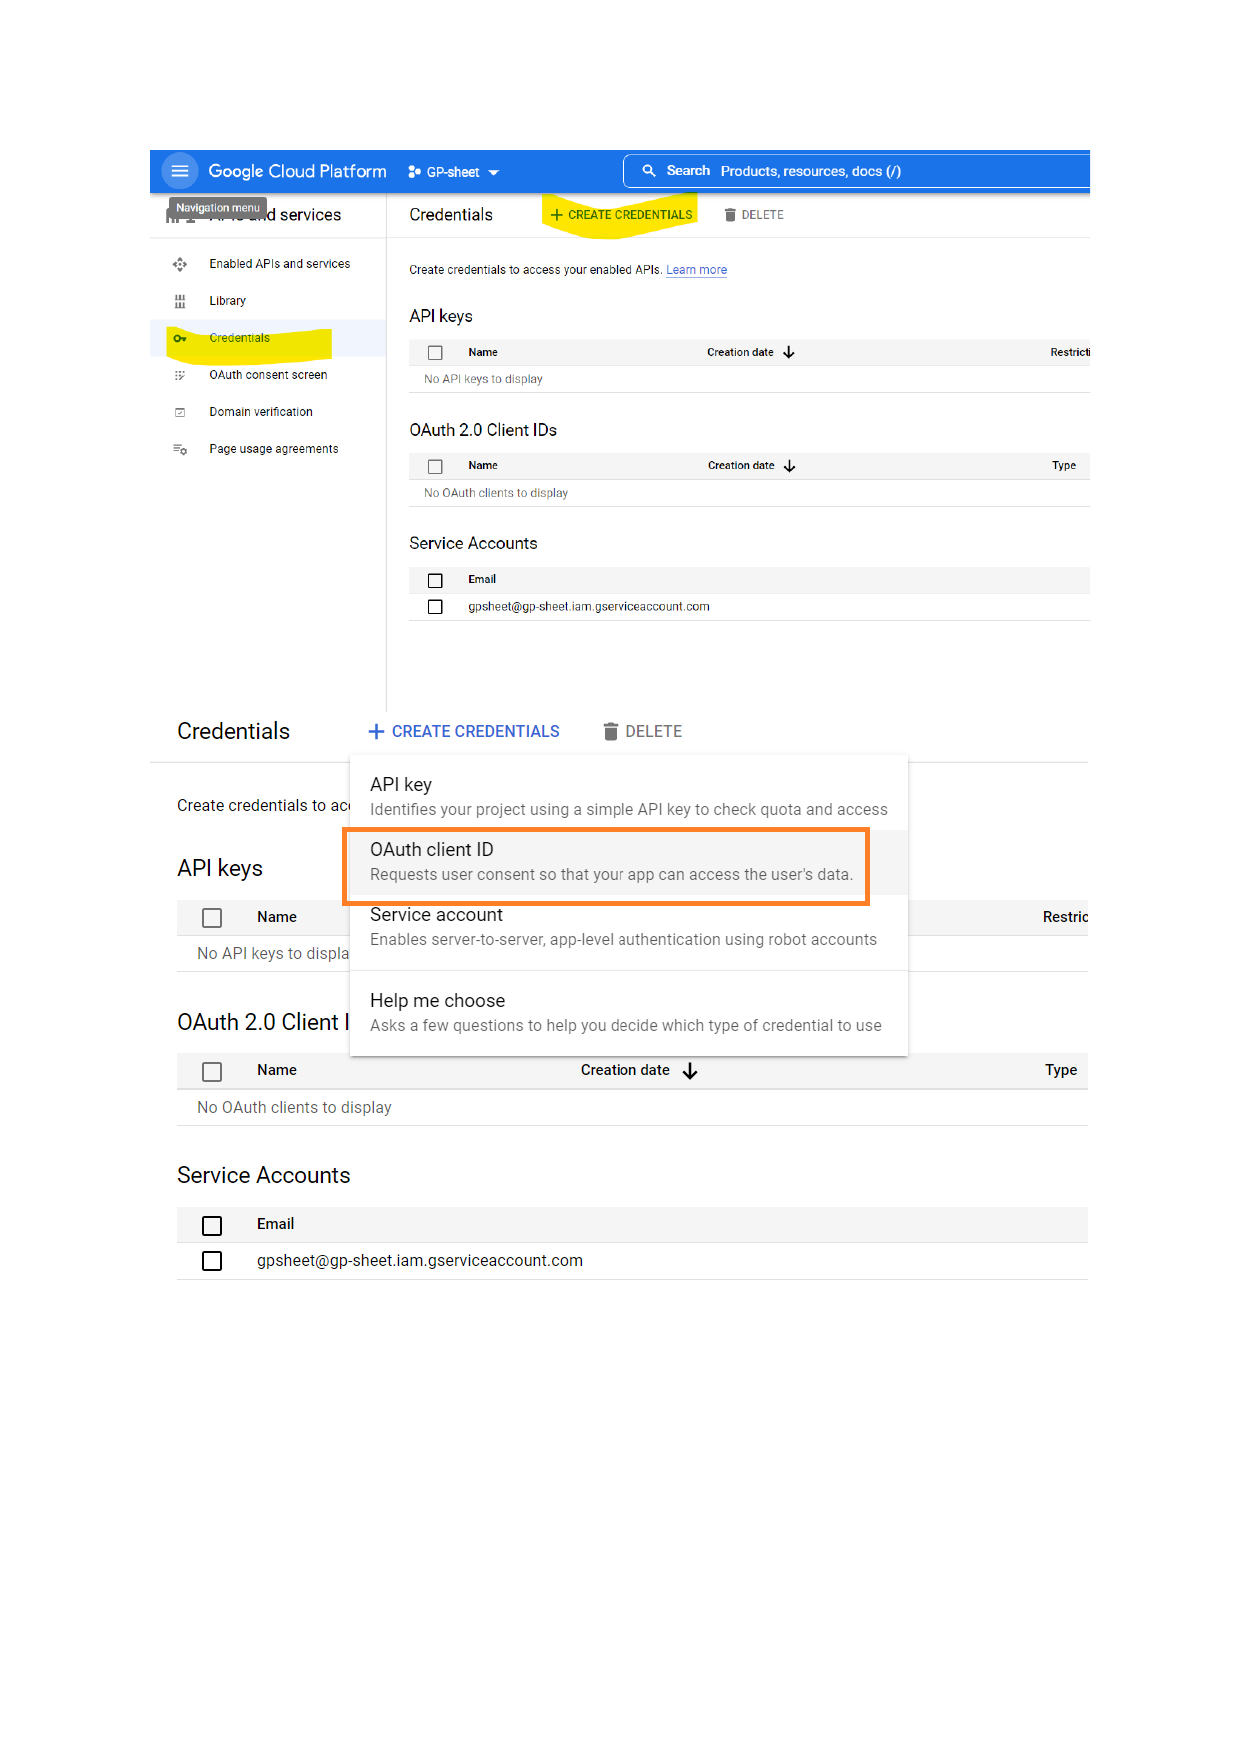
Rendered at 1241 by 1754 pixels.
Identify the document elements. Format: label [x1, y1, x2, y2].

picture [150, 150, 1091, 1307]
